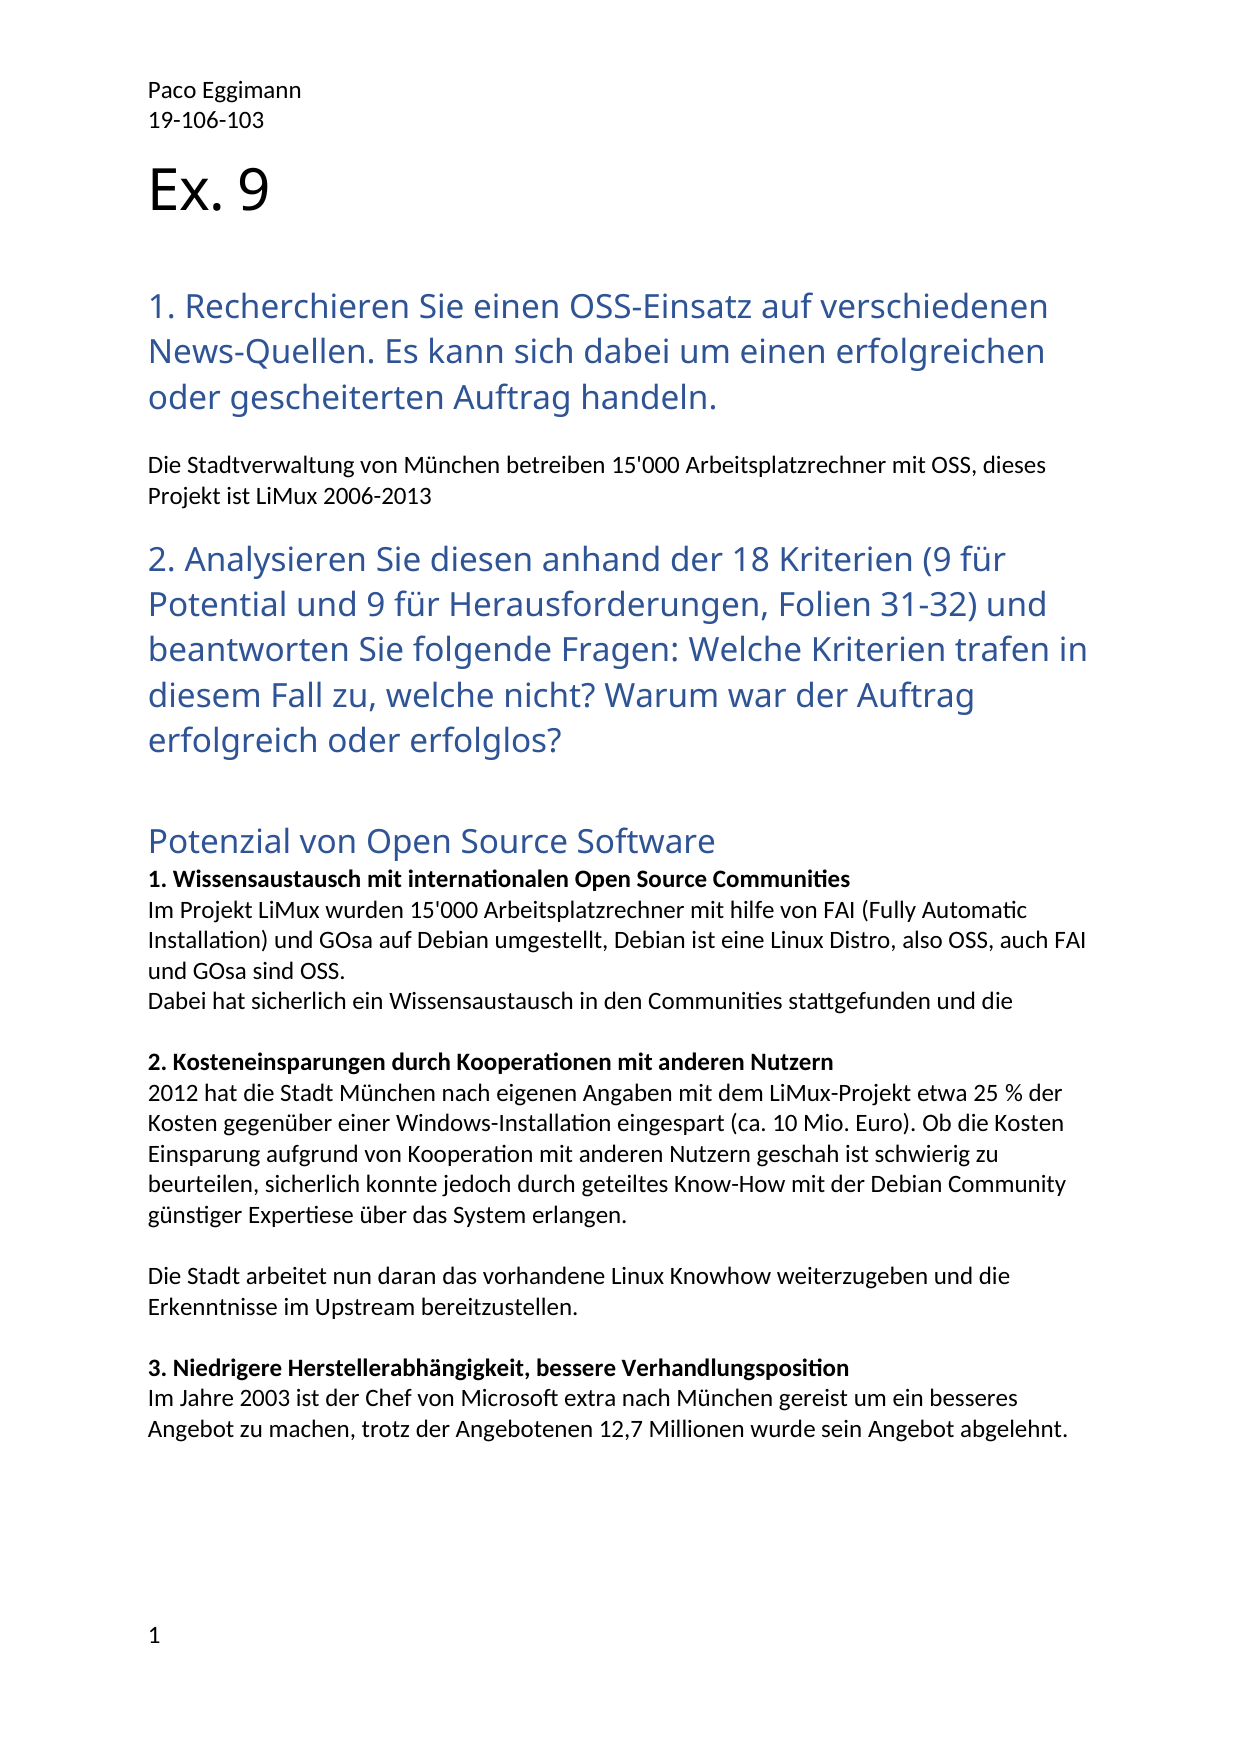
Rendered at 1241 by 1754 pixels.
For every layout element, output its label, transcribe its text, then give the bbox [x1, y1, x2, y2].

subtitle 1. Recherchieren Sie einen OSS-Einsatz auf verschiedenen News-Quellen. Es kann sich dabei um einen erfolgreichen oder gescheiterten Auftrag handeln. [148, 283, 1093, 419]
subtitle Potenzial von Open Source Software [148, 818, 1093, 863]
text Die Stadt arbeitet nun daran das vorhandene Linux Knowhow weiterzugeben und die Erkenntnisse im Upstream bereitzustellen. [148, 1260, 1093, 1321]
text Dabei hat sicherlich ein Wissensaustausch in den Communities stattgefunden und die [148, 986, 1093, 1016]
subtitle 2. Analysieren Sie diesen anhand der 18 Kriterien (9 für Potential und 9 für Herausforderungen, Folien 31-32) und beantworten Sie folgende Fragen: Welche Kriterien trafen in diesem Fall zu, welche nicht? Warum war der Auftrag erfolgreich oder erfolglos? [148, 535, 1093, 762]
text 1. Wissensaustausch mit internationalen Open Source Communities [148, 863, 1093, 894]
text 3. Niedrigere Herstellerabhängigkeit, bessere Verhandlungsposition [148, 1352, 1093, 1382]
text Im Projekt LiMux wurden 15'000 Arbeitsplatzrechner mit hilfe von FAI (Fully Automatic Installation) und GOsa auf Debian umgestellt, Debian ist eine Linux Distro, also OSS, auch FAI und GOsa sind OSS. [148, 894, 1093, 986]
text Im Jahre 2003 ist der Chef von Microsoft extra nach München gereist um ein besseres Angebot zu machen, trotz der Angebotenen 12,7 Millionen wurde sein Angebot abgelehnt. [148, 1382, 1093, 1443]
title Ex. 9 [148, 148, 1093, 227]
text Die Stadtverwaltung von München betreiben 15'000 Arbeitsplatzrechner mit OSS, dieses Projekt ist LiMux 2006-2013 [148, 449, 1093, 510]
text 2. Kosteneinsparungen durch Kooperationen mit anderen Nutzern [148, 1047, 1093, 1077]
text 2012 hat die Stadt München nach eigenen Angaben mit dem LiMux-Projekt etwa 25 % der Kosten gegenüber einer Windows-Installation eingespart (ca. 10 Mio. Euro). Ob die Kosten Einsparung aufgrund von Kooperation mit anderen Nutzern geschah ist schwierig zu beurteilen, sicherlich konnte jedoch durch geteiltes Know-How mit der Debian Community günstiger Expertiese über das System erlangen. [148, 1077, 1093, 1230]
